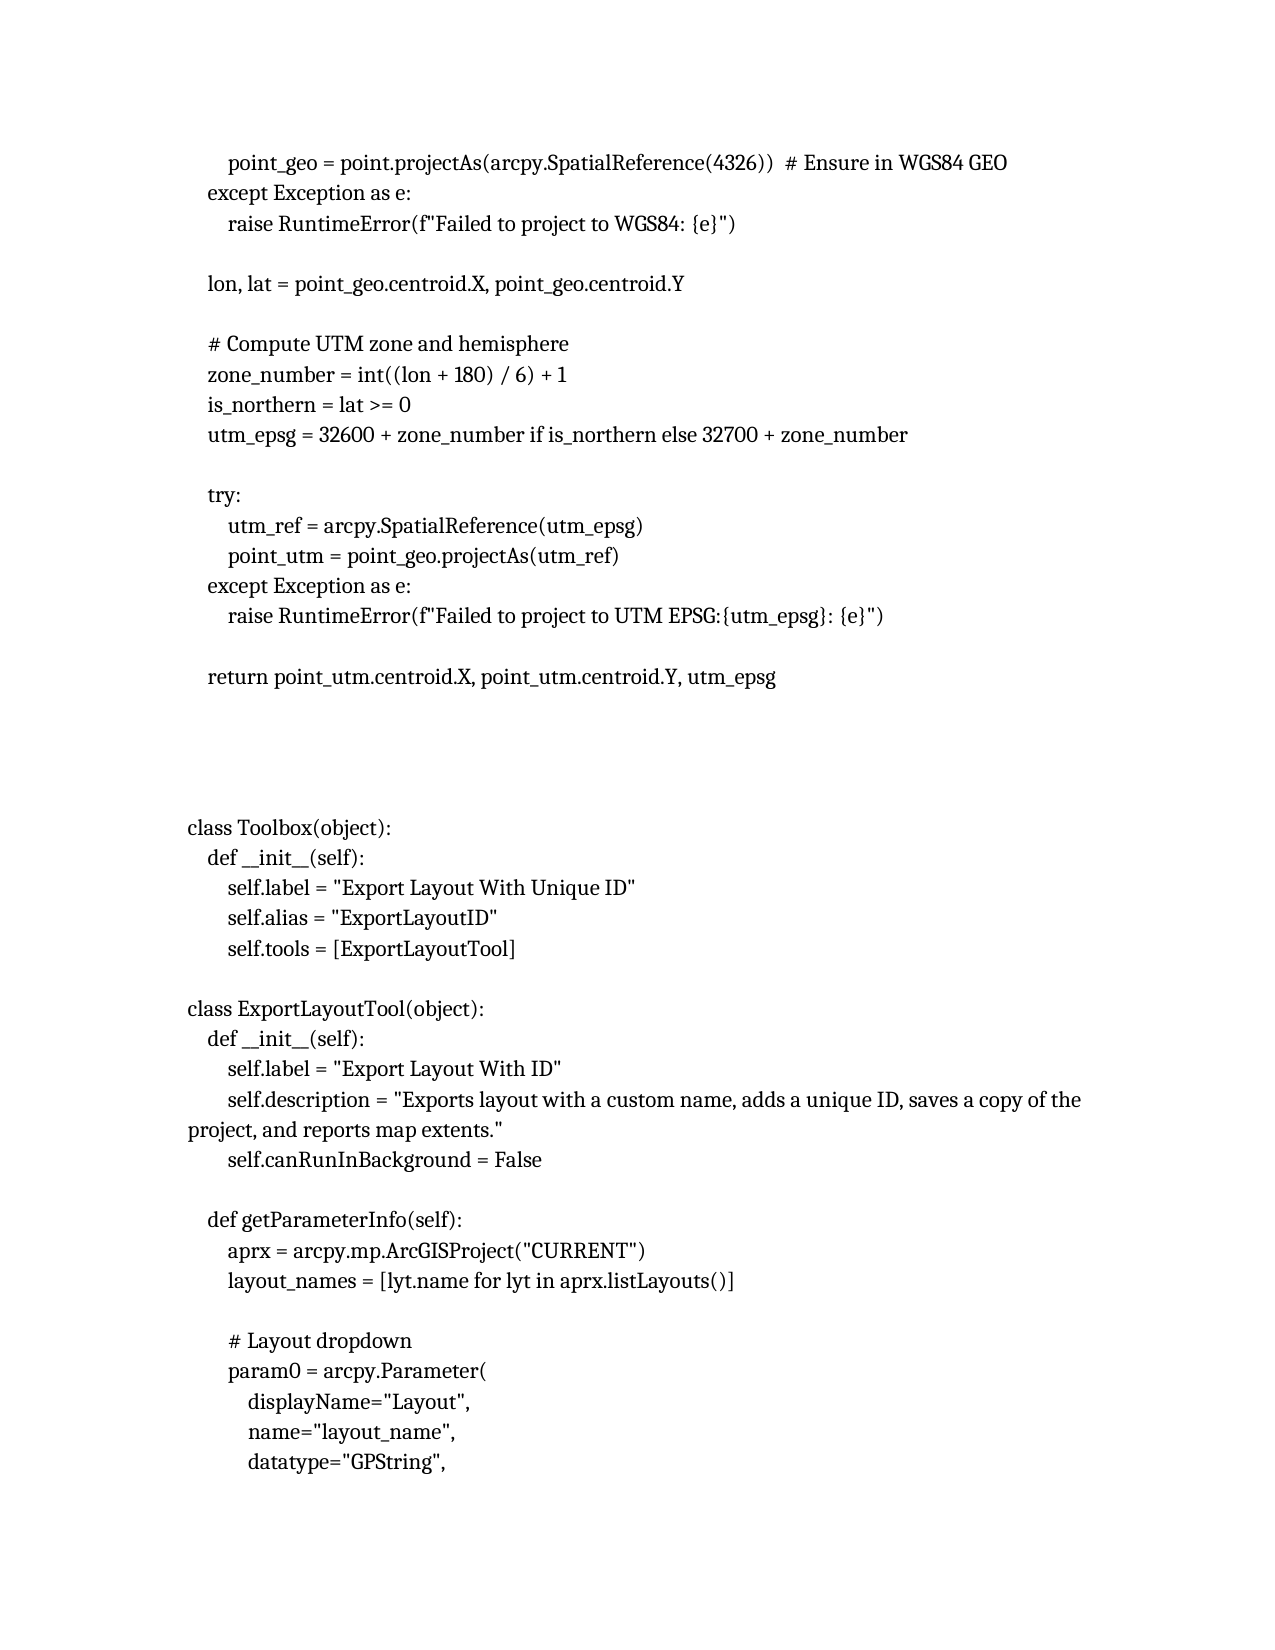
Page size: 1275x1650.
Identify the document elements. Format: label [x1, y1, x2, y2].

text [187, 150, 1087, 1475]
